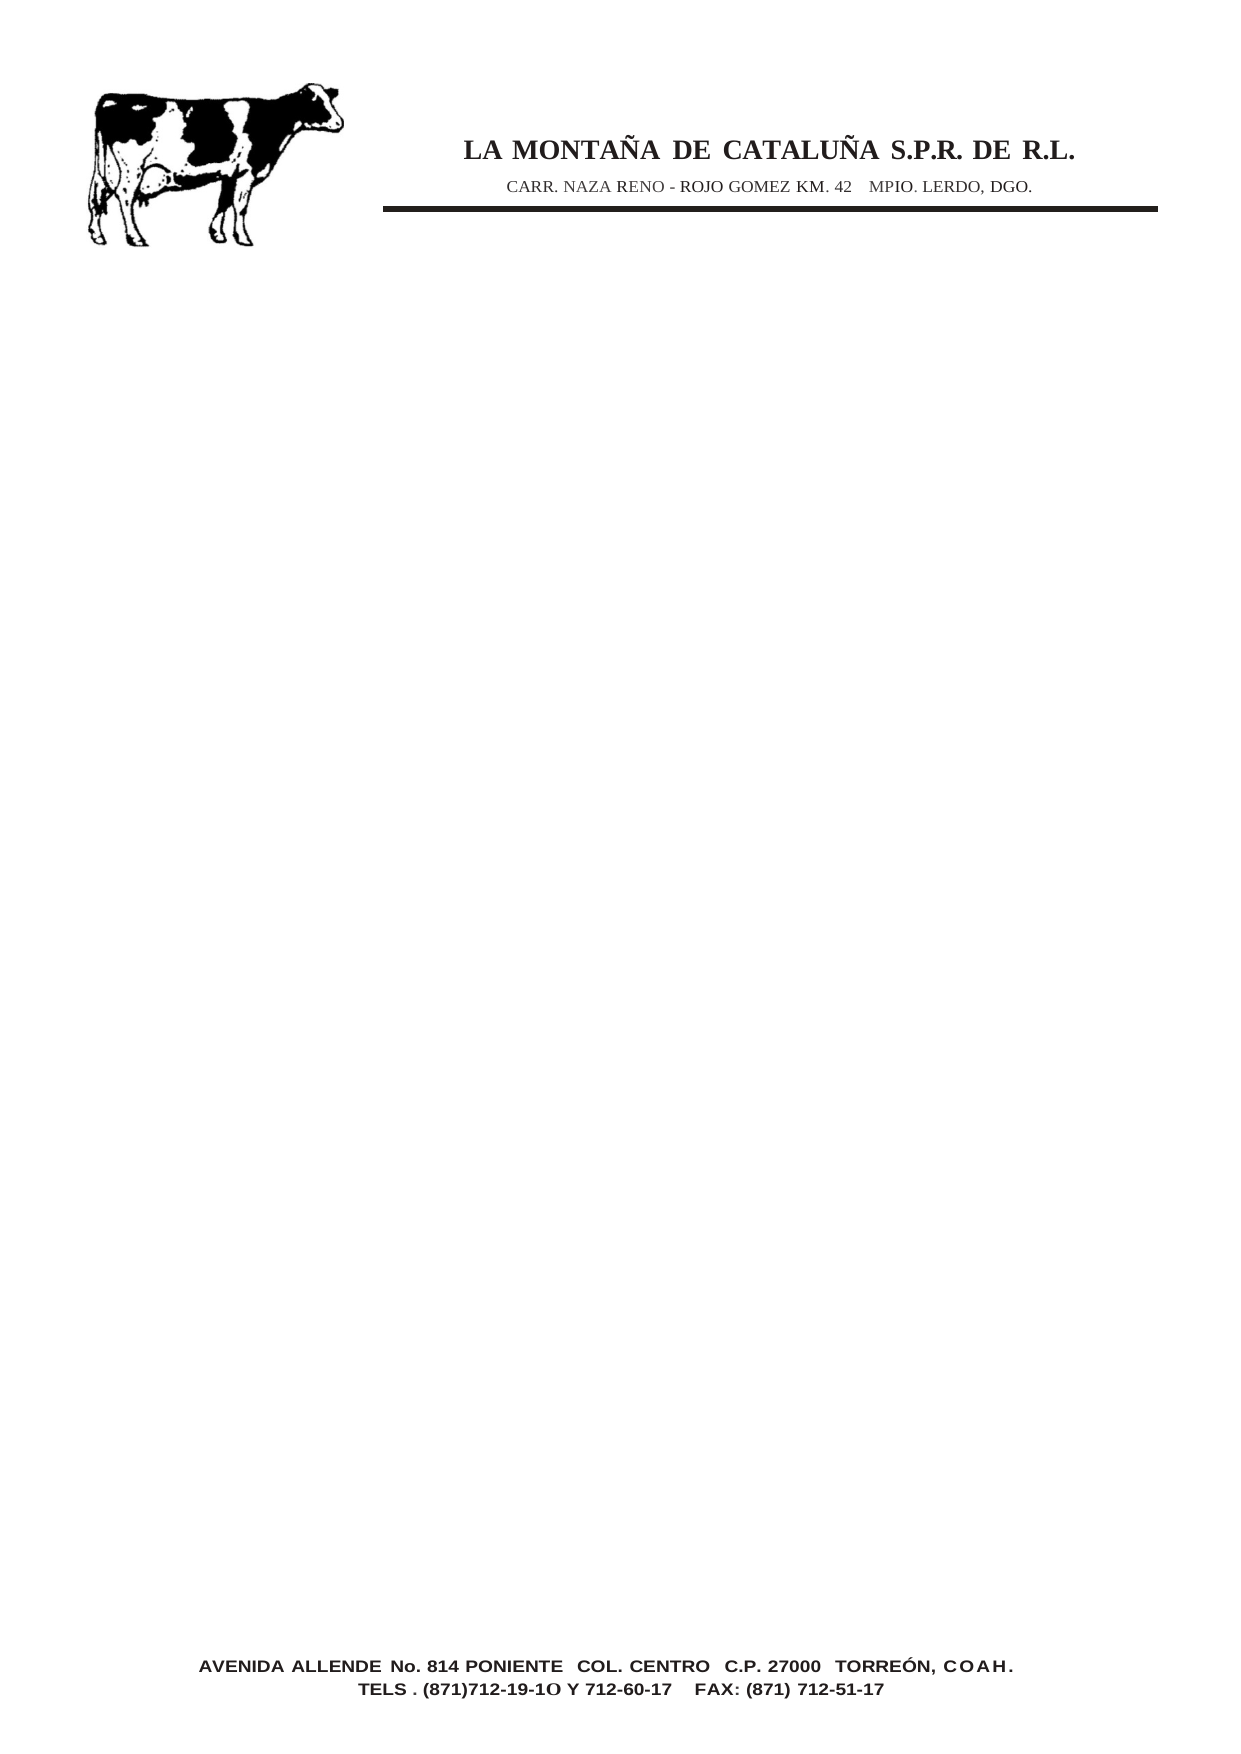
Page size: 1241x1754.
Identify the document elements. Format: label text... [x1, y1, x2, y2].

text AVENIDA ALLENDE No. 814 PONIENTE COL. CENTRO C.P. 27000 TORREÓN, COAH. TELS . (871)712-19-1O Y 712-60-17 FAX: (871) 712-51-17 [198, 1656, 1043, 1699]
text LA MONTAÑA DE CATALUÑA S.P.R. DE R.L. [371, 133, 1167, 165]
text CARR. NAZA RENO - ROJO GOMEZ KM. 42 MPIO. LERDO, DGO. [371, 177, 1167, 196]
picture [86, 83, 344, 248]
